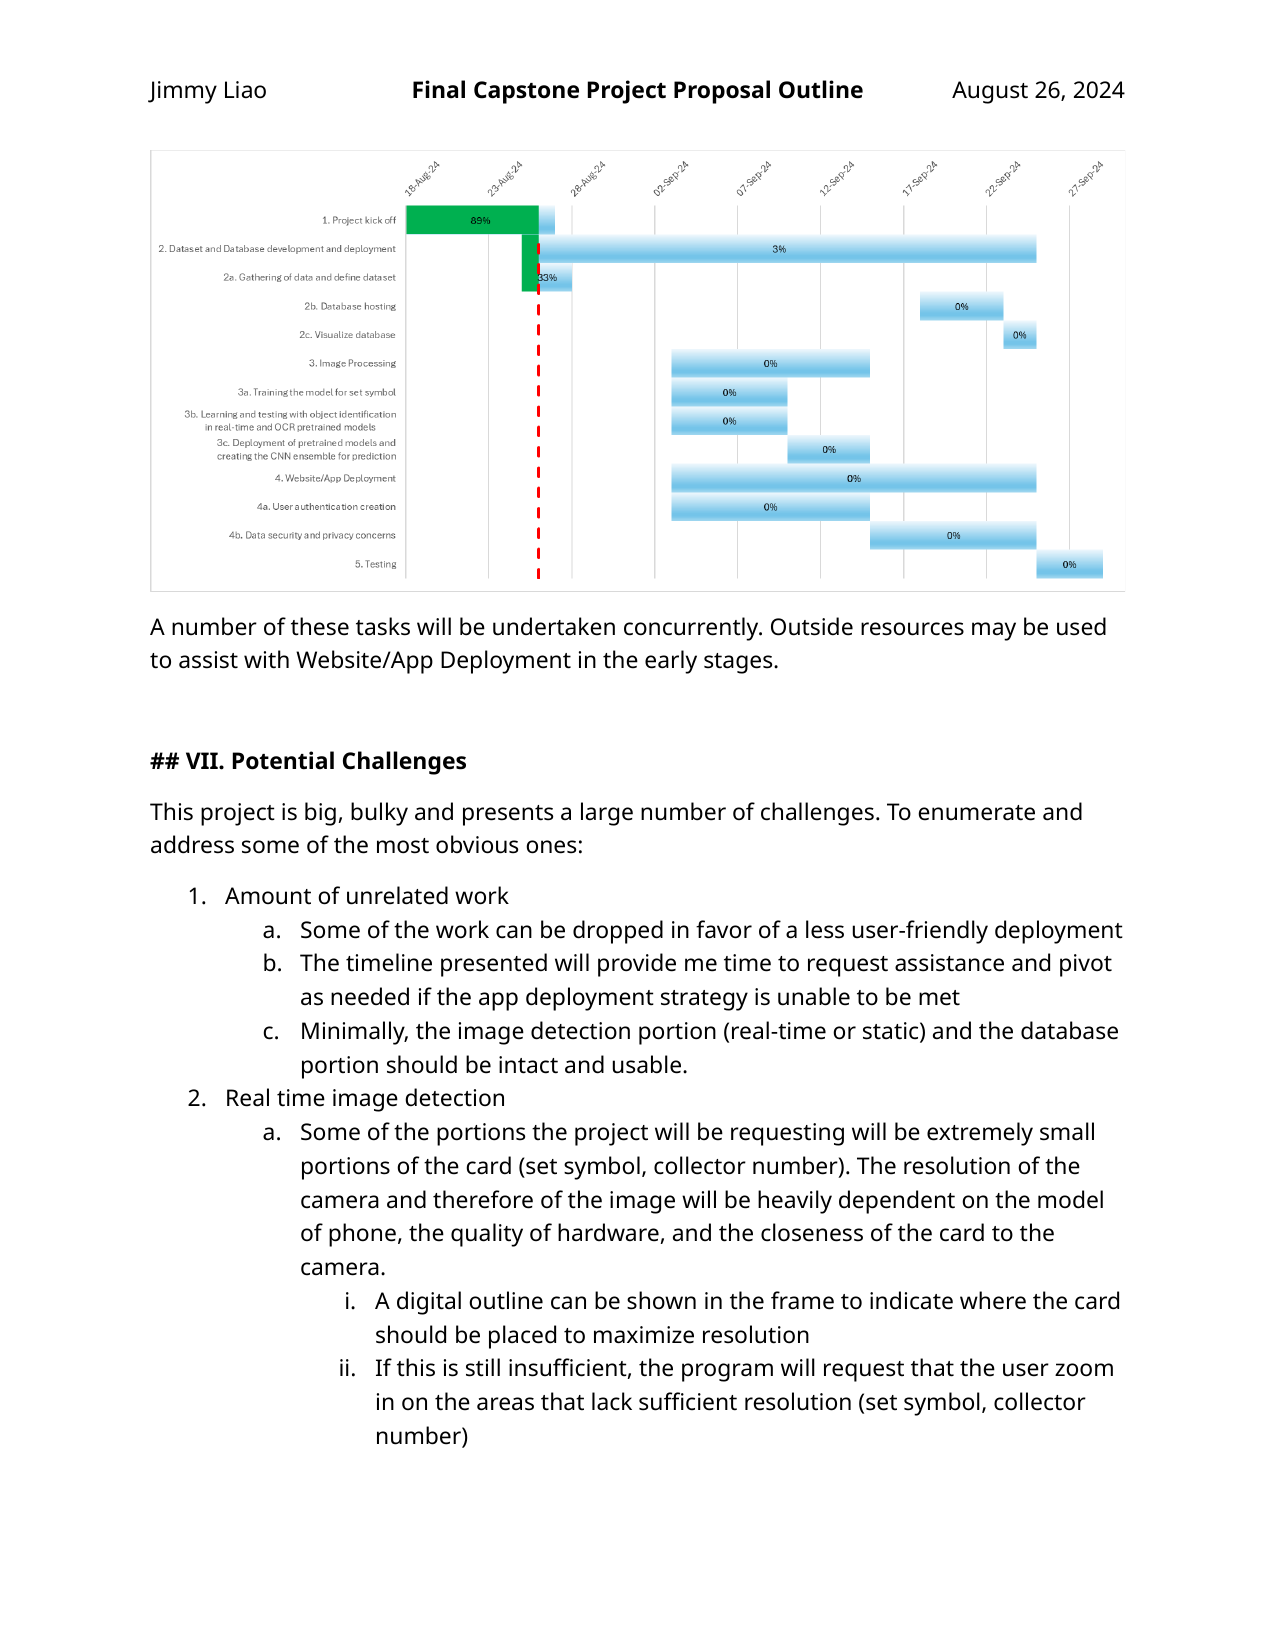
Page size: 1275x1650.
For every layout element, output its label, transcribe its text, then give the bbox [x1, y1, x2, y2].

picture [150, 150, 1125, 592]
list Minimally, the image detection portion (real-time or static) and the database portion should be intact and usable. [262, 1015, 1125, 1080]
text ## VII. Potential Challenges [150, 745, 1125, 776]
text This project is big, bulky and presents a large number of challenges. To enumerate and address some of the most obvious ones: [150, 796, 1125, 861]
text A number of these tasks will be undertaken concurrently. Outside resources may be used to assist with Website/App Deployment in the early stages. [150, 611, 1125, 676]
list Some of the portions the project will be requesting will be extremely small portions of the card (set symbol, collector number). The resolution of the camera and therefore of the image will be heavily dependent on the model of phone, the quality of hardware, and the closeness of the card to the camera. [262, 1116, 1125, 1282]
list Real time image detection [187, 1082, 1125, 1113]
list Amount of unrelated work [187, 880, 1125, 911]
list Some of the work can be dropped in favor of a less user-friendly deployment [262, 913, 1125, 945]
list If this is still insufficient, the program will request that the user zoom in on the areas that lack sufficient resolution (set symbol, collector number) [356, 1352, 1125, 1451]
list A digital outline can be shown in the frame to indicate where the card should be placed to maximize resolution [356, 1285, 1125, 1350]
list The timeline presented will provide me time to request assistance and pivot as needed if the app deployment strategy is unable to be met [262, 947, 1125, 1012]
